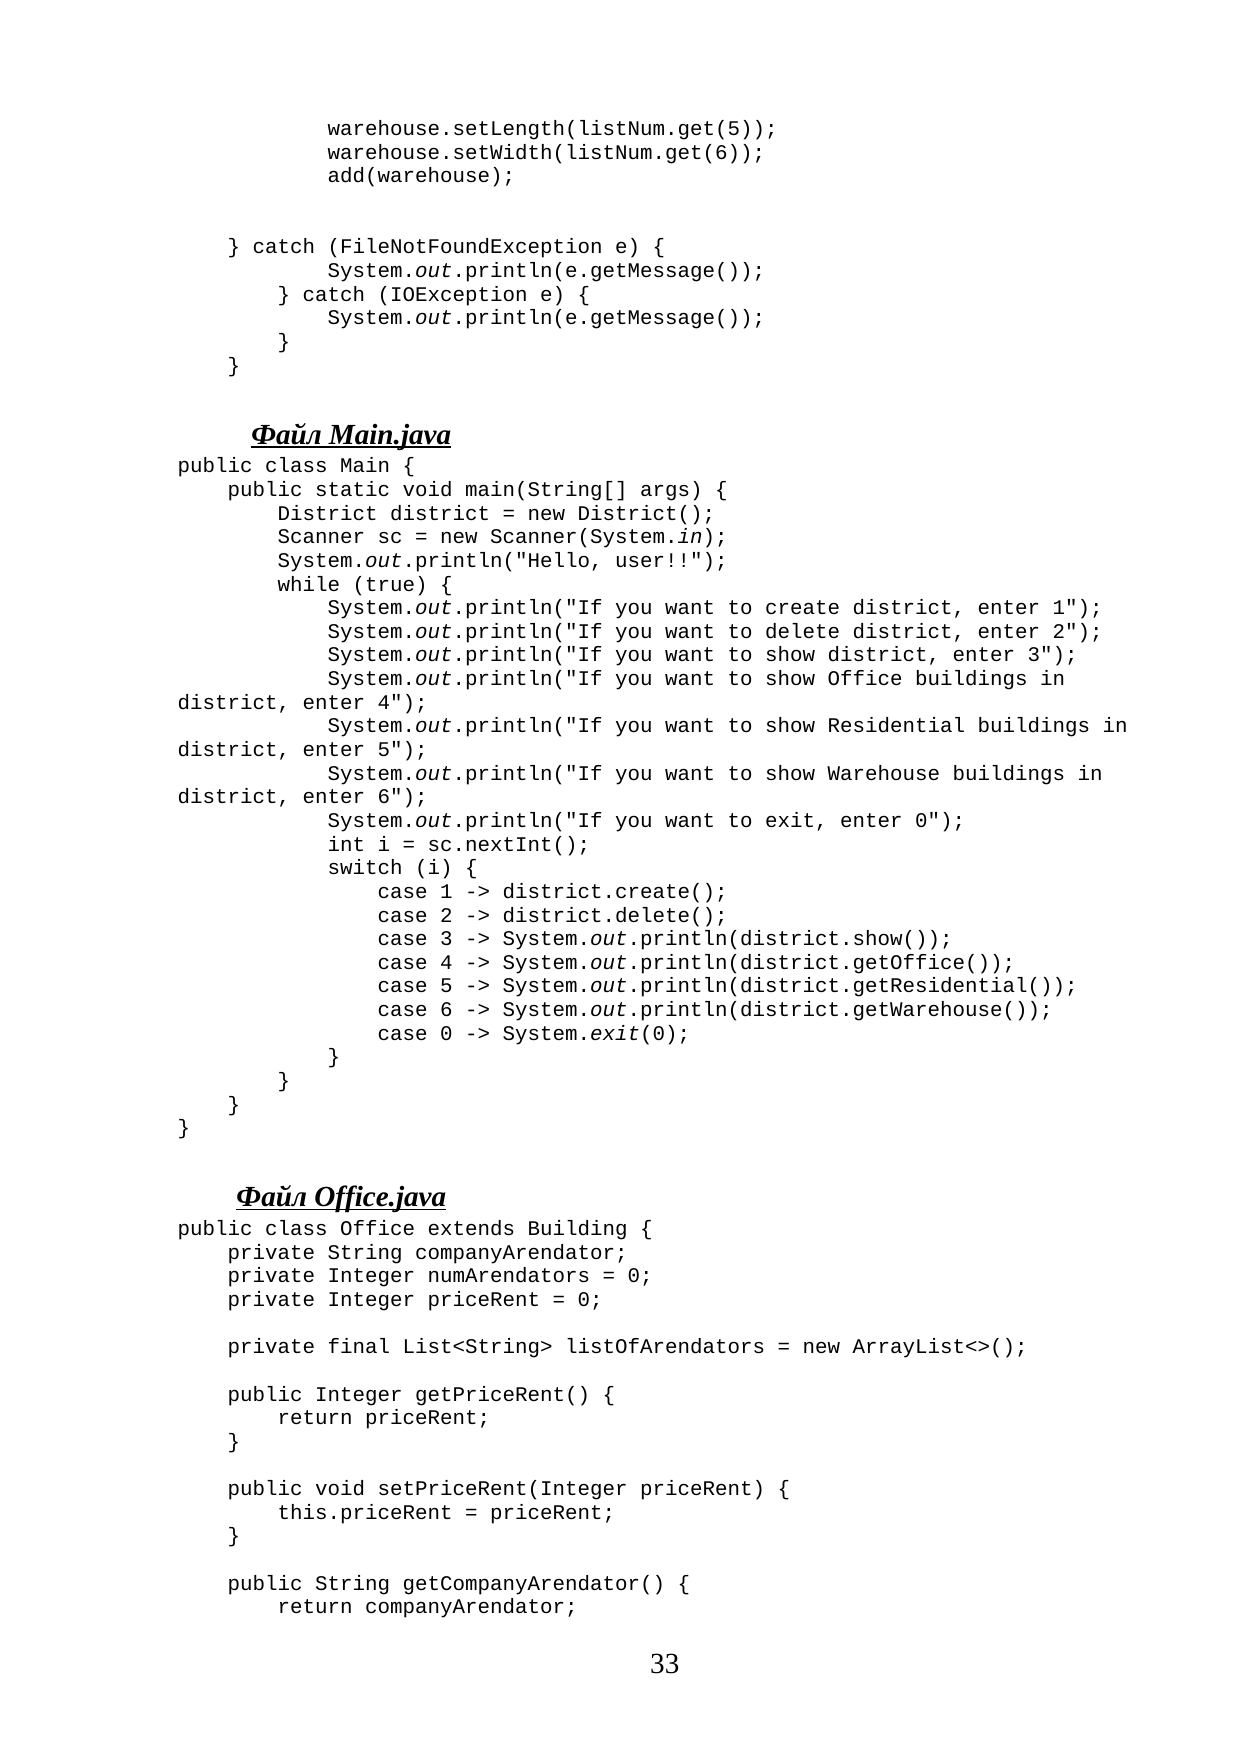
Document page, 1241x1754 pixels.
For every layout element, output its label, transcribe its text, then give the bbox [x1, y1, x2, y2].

text public class Main { public static void main(String[] args) { District district = new District(); Scanner sc = new Scanner(System.in); System.out.println("Hello, user!!"); while (true) { System.out.println("If you want to create district, enter 1"); System.out.println("If you want to delete district, enter 2"); System.out.println("If you want to show district, enter 3"); System.out.println("If you want to show Office buildings in district, enter 4"); System.out.println("If you want to show Residential buildings in district, enter 5"); System.out.println("If you want to show Warehouse buildings in district, enter 6"); System.out.println("If you want to exit, enter 0"); int i = sc.nextInt(); switch (i) { case 1 -> district.create(); case 2 -> district.delete(); case 3 -> System.out.println(district.show()); case 4 -> System.out.println(district.getOffice()); case 5 -> System.out.println(district.getResidential()); case 6 -> System.out.println(district.getWarehouse()); case 0 -> System.exit(0); } } } } [177, 455, 1152, 1141]
text Файл Main.java [177, 417, 1152, 450]
text Файл Office.java [177, 1179, 1152, 1213]
